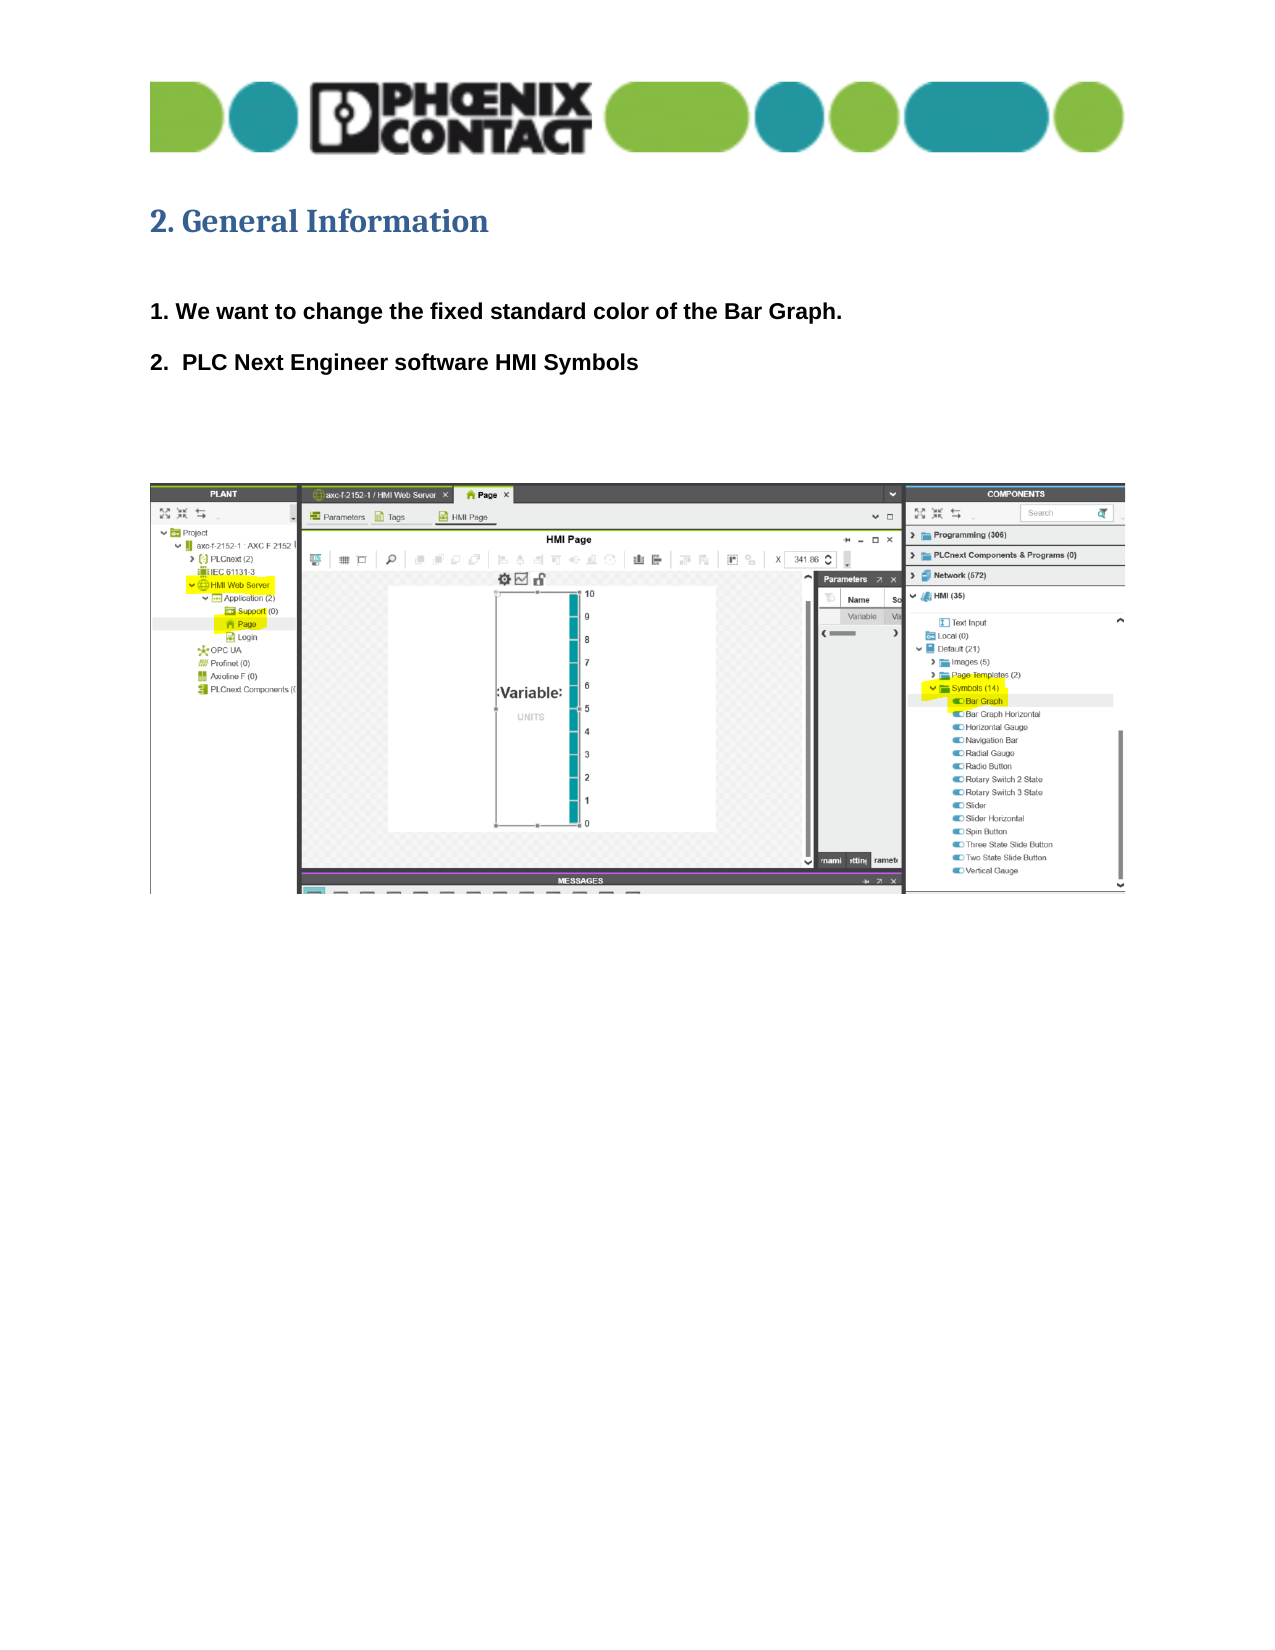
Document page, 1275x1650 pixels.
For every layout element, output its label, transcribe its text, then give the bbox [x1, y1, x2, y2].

picture [150, 483, 1125, 894]
text 2. PLC Next Engineer software HMI Symbols [150, 349, 1125, 375]
subtitle 2. General Information [150, 203, 1125, 241]
text 1. We want to change the fixed standard color of the Bar Graph. [150, 298, 1125, 324]
picture [150, 75, 1125, 159]
